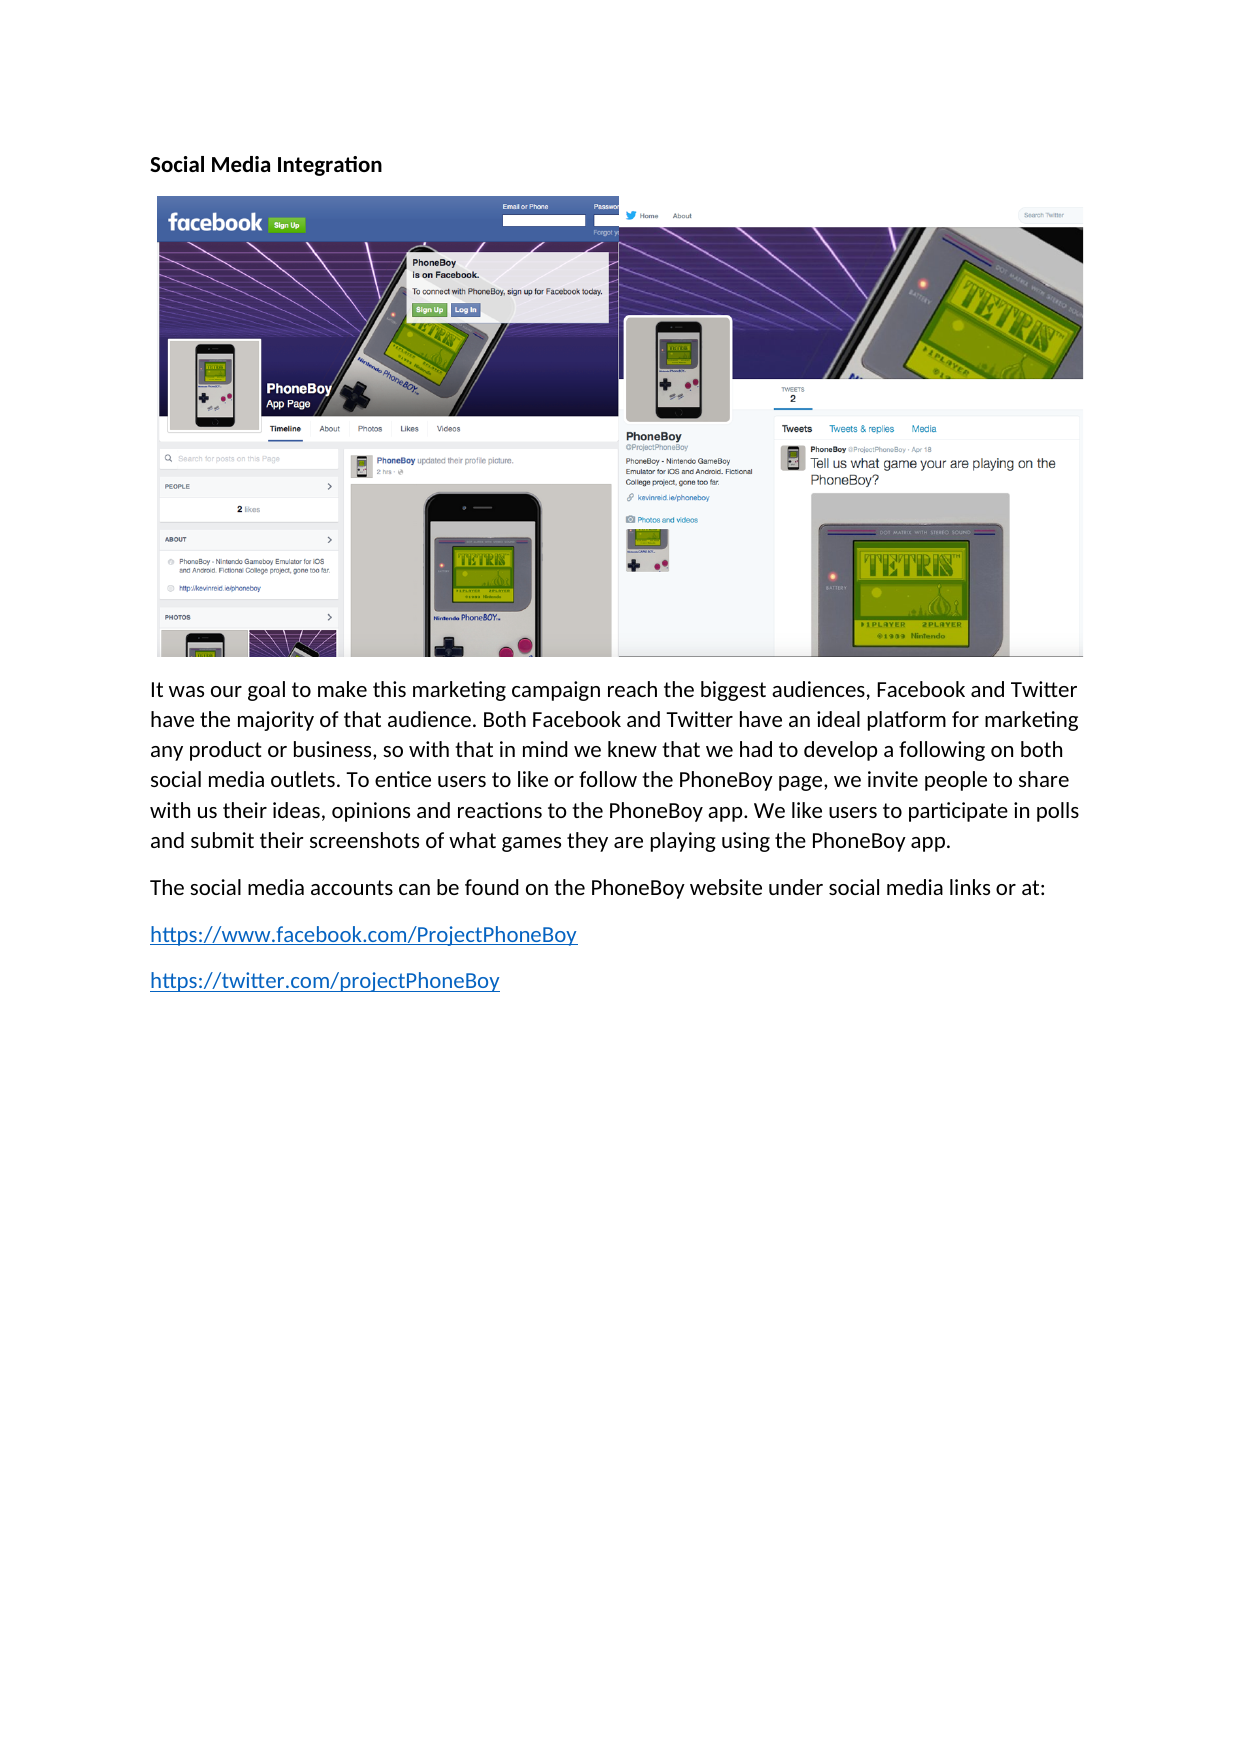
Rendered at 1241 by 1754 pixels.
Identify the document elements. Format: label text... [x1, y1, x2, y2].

picture [157, 196, 1084, 657]
text Social Media Integration [150, 150, 1090, 178]
text It was our goal to make this marketing campaign reach the biggest audiences, Facebook and Twitter have the majority of that audience. Both Facebook and Twitter have an ideal platform for marketing any product or business, so with that in mind we knew that we had to develop a following on both social media outlets. To entice users to like or follow the PhoneBoy page, we invite people to share with us their ideas, opinions and reactions to the PhoneBoy app. We like users to participate in polls and submit their screenshots of what games they are playing using the PhoneBoy app. [150, 675, 1090, 854]
text The social media accounts can be found on the PhoneBoy website under social media links or at: [150, 873, 1090, 901]
text https://www.facebook.com/ProjectPhoneBoy [150, 920, 1090, 948]
text https://twitter.com/projectPhoneBoy [150, 967, 1090, 995]
